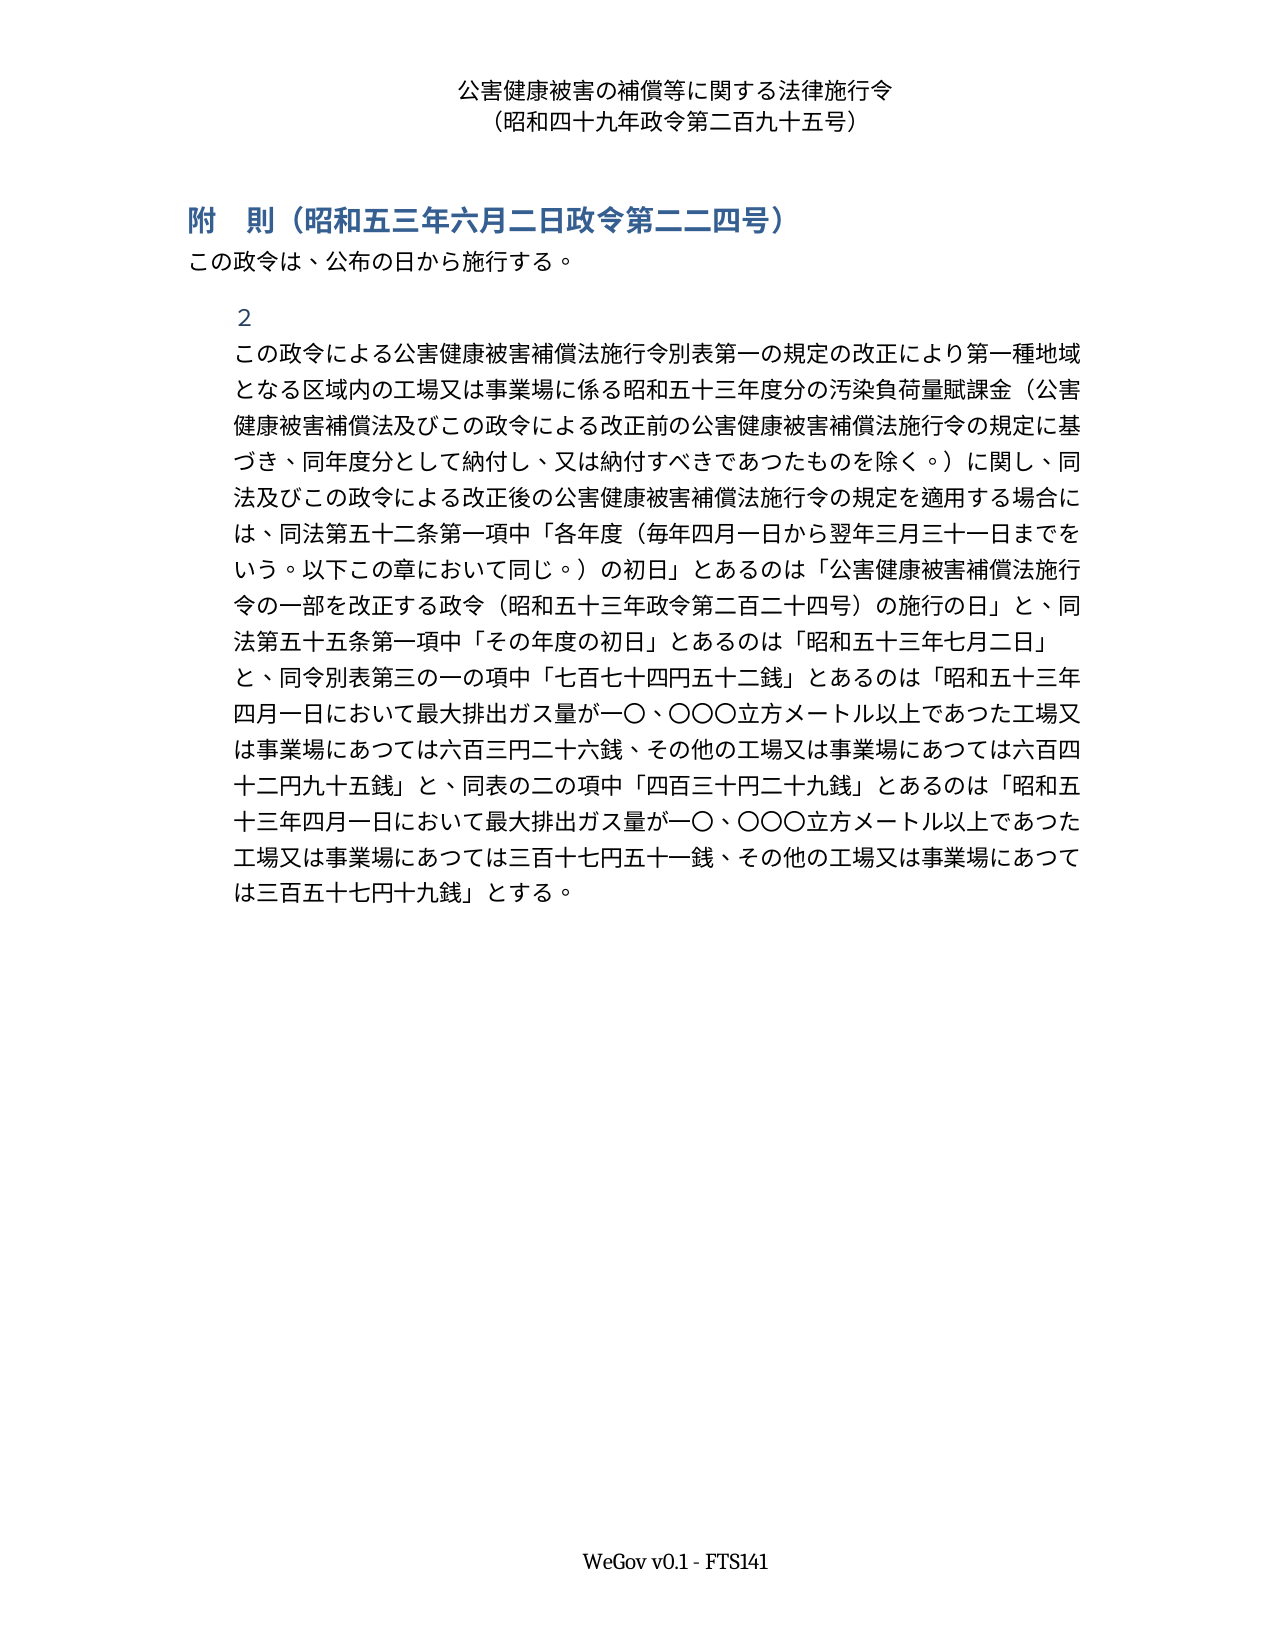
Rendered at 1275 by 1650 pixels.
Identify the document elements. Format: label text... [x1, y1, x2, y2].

text この政令による公害健康被害補償法施行令別表第一の規定の改正により第一種地域となる区域内の工場又は事業場に係る昭和五十三年度分の汚染負荷量賦課金（公害健康被害補償法及びこの政令による改正前の公害健康被害補償法施行令の規定に基づき、同年度分として納付し、又は納付すべきであつたものを除く。）に関し、同法及びこの政令による改正後の公害健康被害補償法施行令の規定を適用する場合には、同法第五十二条第一項中「各年度（毎年四月一日から翌年三月三十一日までをいう。以下この章において同じ。）の初日」とあるのは「公害健康被害補償法施行令の一部を改正する政令（昭和五十三年政令第二百二十四号）の施行の日」と、同法第五十五条第一項中「その年度の初日」とあるのは「昭和五十三年七月二日」と、同令別表第三の一の項中「七百七十四円五十二銭」とあるのは「昭和五十三年四月一日において最大排出ガス量が一〇、〇〇〇立方メートル以上であつた工場又は事業場にあつては六百三円二十六銭、その他の工場又は事業場にあつては六百四十二円九十五銭」と、同表の二の項中「四百三十円二十九銭」とあるのは「昭和五十三年四月一日において最大排出ガス量が一〇、〇〇〇立方メートル以上であつた工場又は事業場にあつては三百十七円五十一銭、その他の工場又は事業場にあつては三百五十七円十九銭」とする。 [233, 338, 1087, 909]
text この政令は、公布の日から施行する。 [187, 246, 1087, 277]
subtitle 附 則（昭和五三年六月二日政令第二二四号） [187, 200, 1087, 240]
subtitle ２ [233, 302, 1087, 334]
